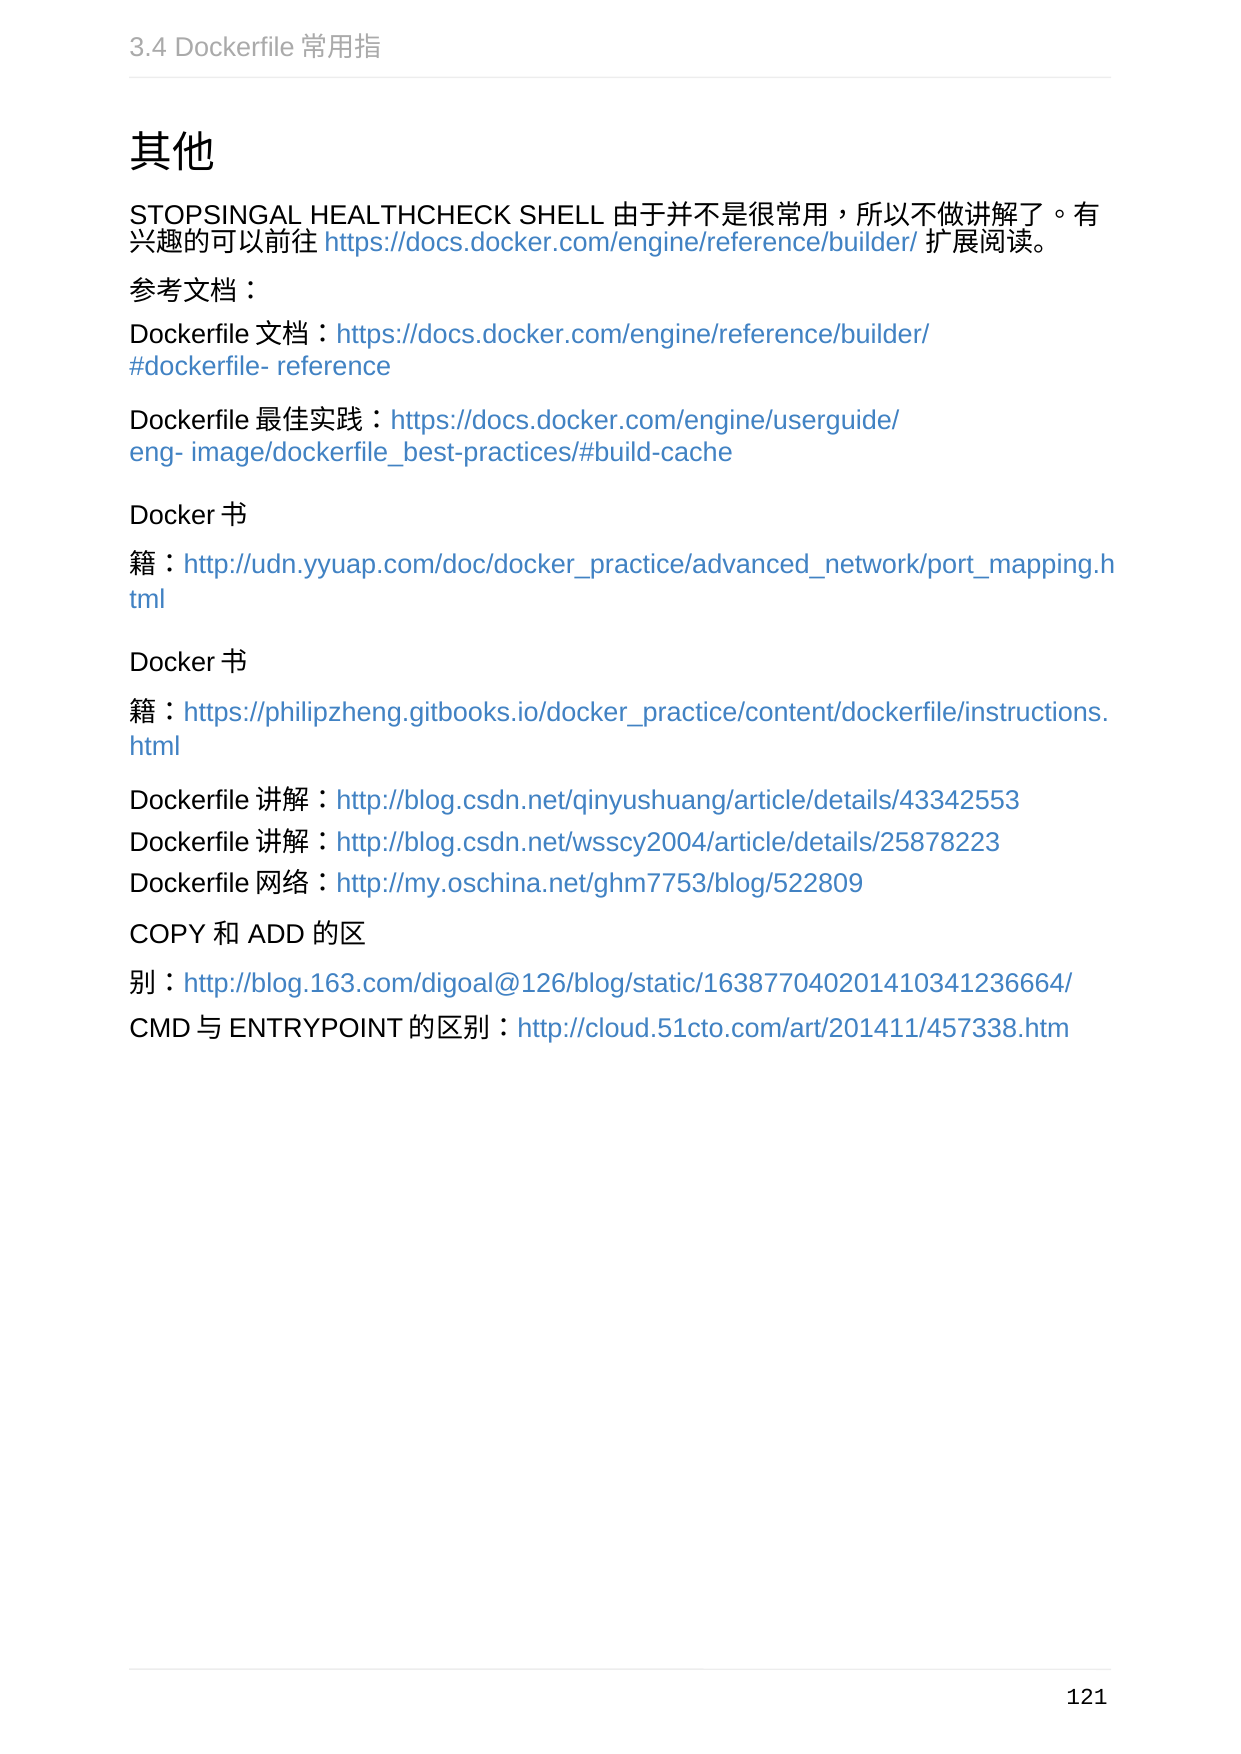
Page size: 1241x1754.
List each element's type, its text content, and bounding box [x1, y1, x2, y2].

text 别：http://blog.163.com/digoal@126/blog/static/163877040201410341236664/ [129, 953, 1136, 1003]
text tml [129, 584, 1136, 614]
text Dockerfile文档：https://docs.docker.com/engine/reference/builder/#dockerfile- reference [129, 314, 1066, 381]
text Docker书 [129, 632, 1136, 681]
text Dockerfile最佳实践：https://docs.docker.com/engine/userguide/eng- image/dockerfile_best-practices/#build-cache [129, 401, 950, 467]
text COPY 和 ADD 的区 [129, 904, 1136, 953]
text STOPSINGAL HEALTHCHECK SHELL 由于并不是很常用，所以不做讲解了。有兴趣的可以前往https://docs.docker.com/engine/reference/builder/ 扩展阅读。 [129, 202, 1101, 259]
text 其他 [129, 104, 1136, 183]
text Dockerfile讲解：http://blog.csdn.net/qinyushuang/article/details/43342553 [129, 780, 1136, 817]
text CMD与ENTRYPOINT的区别：http://cloud.51cto.com/art/201411/457338.htm [129, 1008, 1136, 1045]
text 参考文档： [129, 271, 1136, 308]
text Docker书 [129, 485, 1136, 534]
text 籍：http://udn.yyuap.com/doc/docker_practice/advanced_network/port_mapping.h [129, 534, 1136, 584]
text 籍：https://philipzheng.gitbooks.io/docker_practice/content/dockerfile/instructions. [129, 681, 1136, 731]
text html [129, 731, 1136, 762]
text Dockerfile讲解：http://blog.csdn.net/wsscy2004/article/details/25878223 Dockerfile网络：http://my.oschina.net/ghm7753/blog/522809 [129, 823, 1092, 900]
